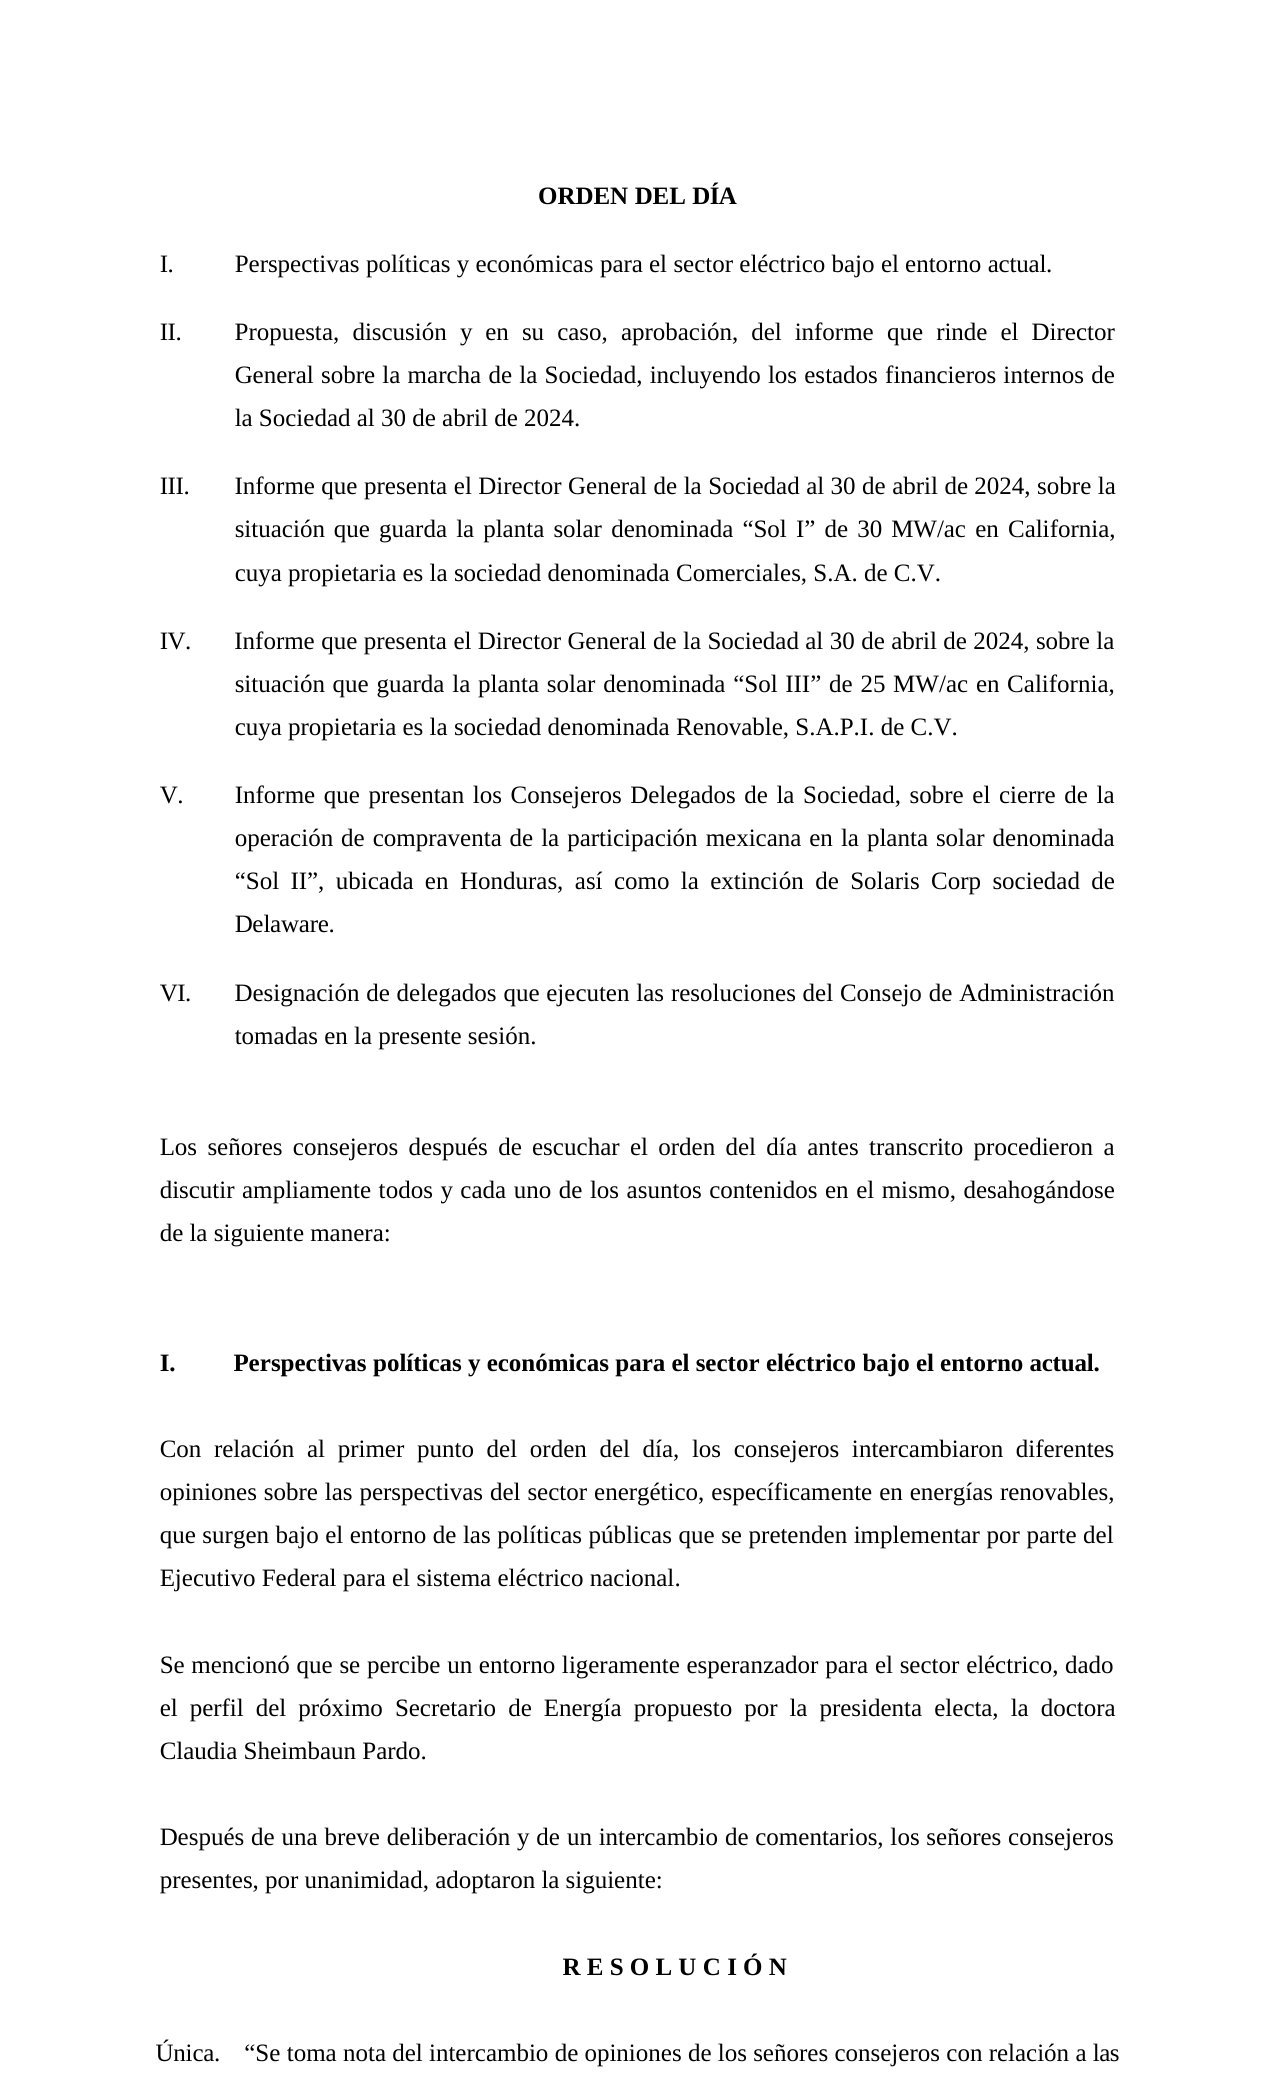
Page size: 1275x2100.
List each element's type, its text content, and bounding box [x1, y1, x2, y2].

list Informe que presenta el Director General de la Sociedad al 30 de abril de 2024, sobre la situación que guarda la planta solar denominada “Sol I” de 30 MW/ac en California, cuya propietaria es la sociedad denominada Comerciales, S.A. de C.V. [159, 471, 1116, 586]
text Única. “Se toma nota del intercambio de opiniones de los señores consejeros con relación a las [150, 2038, 1125, 2067]
list Perspectivas políticas y económicas para el sector eléctrico bajo el entorno actual. [159, 249, 1125, 278]
list Propuesta, discusión y en su caso, aprobación, del informe que rinde el Director General sobre la marcha de la Sociedad, incluyendo los estados financieros internos de la Sociedad al 30 de abril de 2024. [159, 317, 1116, 432]
subtitle Perspectivas políticas y económicas para el sector eléctrico bajo el entorno actual. [159, 1348, 1125, 1376]
text Con relación al primer punto del orden del día, los consejeros intercambiaron diferentes opiniones sobre las perspectivas del sector energético, específicamente en energías renovables, que surgen bajo el entorno de las políticas públicas que se pretenden implementar por parte del Ejecutivo Federal para el sistema eléctrico nacional. [159, 1434, 1116, 1592]
text Los señores consejeros después de escuchar el orden del día antes transcrito procedieron a discutir ampliamente todos y cada uno de los asuntos contenidos en el mismo, desahogándose de la siguiente manera: [159, 1132, 1116, 1247]
subtitle ORDEN DEL DÍA [247, 181, 1028, 209]
list Informe que presentan los Consejeros Delegados de la Sociedad, sobre el cierre de la operación de compraventa de la participación mexicana en la planta solar denominada “Sol II”, ubicada en Honduras, así como la extinción de Solaris Corp sociedad de Delaware. [159, 780, 1116, 938]
subtitle R E S O L U C I Ó N [225, 1952, 1125, 1980]
list Designación de delegados que ejecuten las resoluciones del Consejo de Administración tomadas en la presente sesión. [159, 978, 1116, 1049]
list Informe que presenta el Director General de la Sociedad al 30 de abril de 2024, sobre la situación que guarda la planta solar denominada “Sol III” de 25 MW/ac en California, cuya propietaria es la sociedad denominada Renovable, S.A.P.I. de C.V. [159, 626, 1116, 741]
text Después de una breve deliberación y de un intercambio de comentarios, los señores consejeros presentes, por unanimidad, adoptaron la siguiente: [159, 1822, 1115, 1894]
text Se mencionó que se percibe un entorno ligeramente esperanzador para el sector eléctrico, dado el perfil del próximo Secretario de Energía propuesto por la presidenta electa, la doctora Claudia Sheimbaun Pardo. [159, 1650, 1115, 1765]
